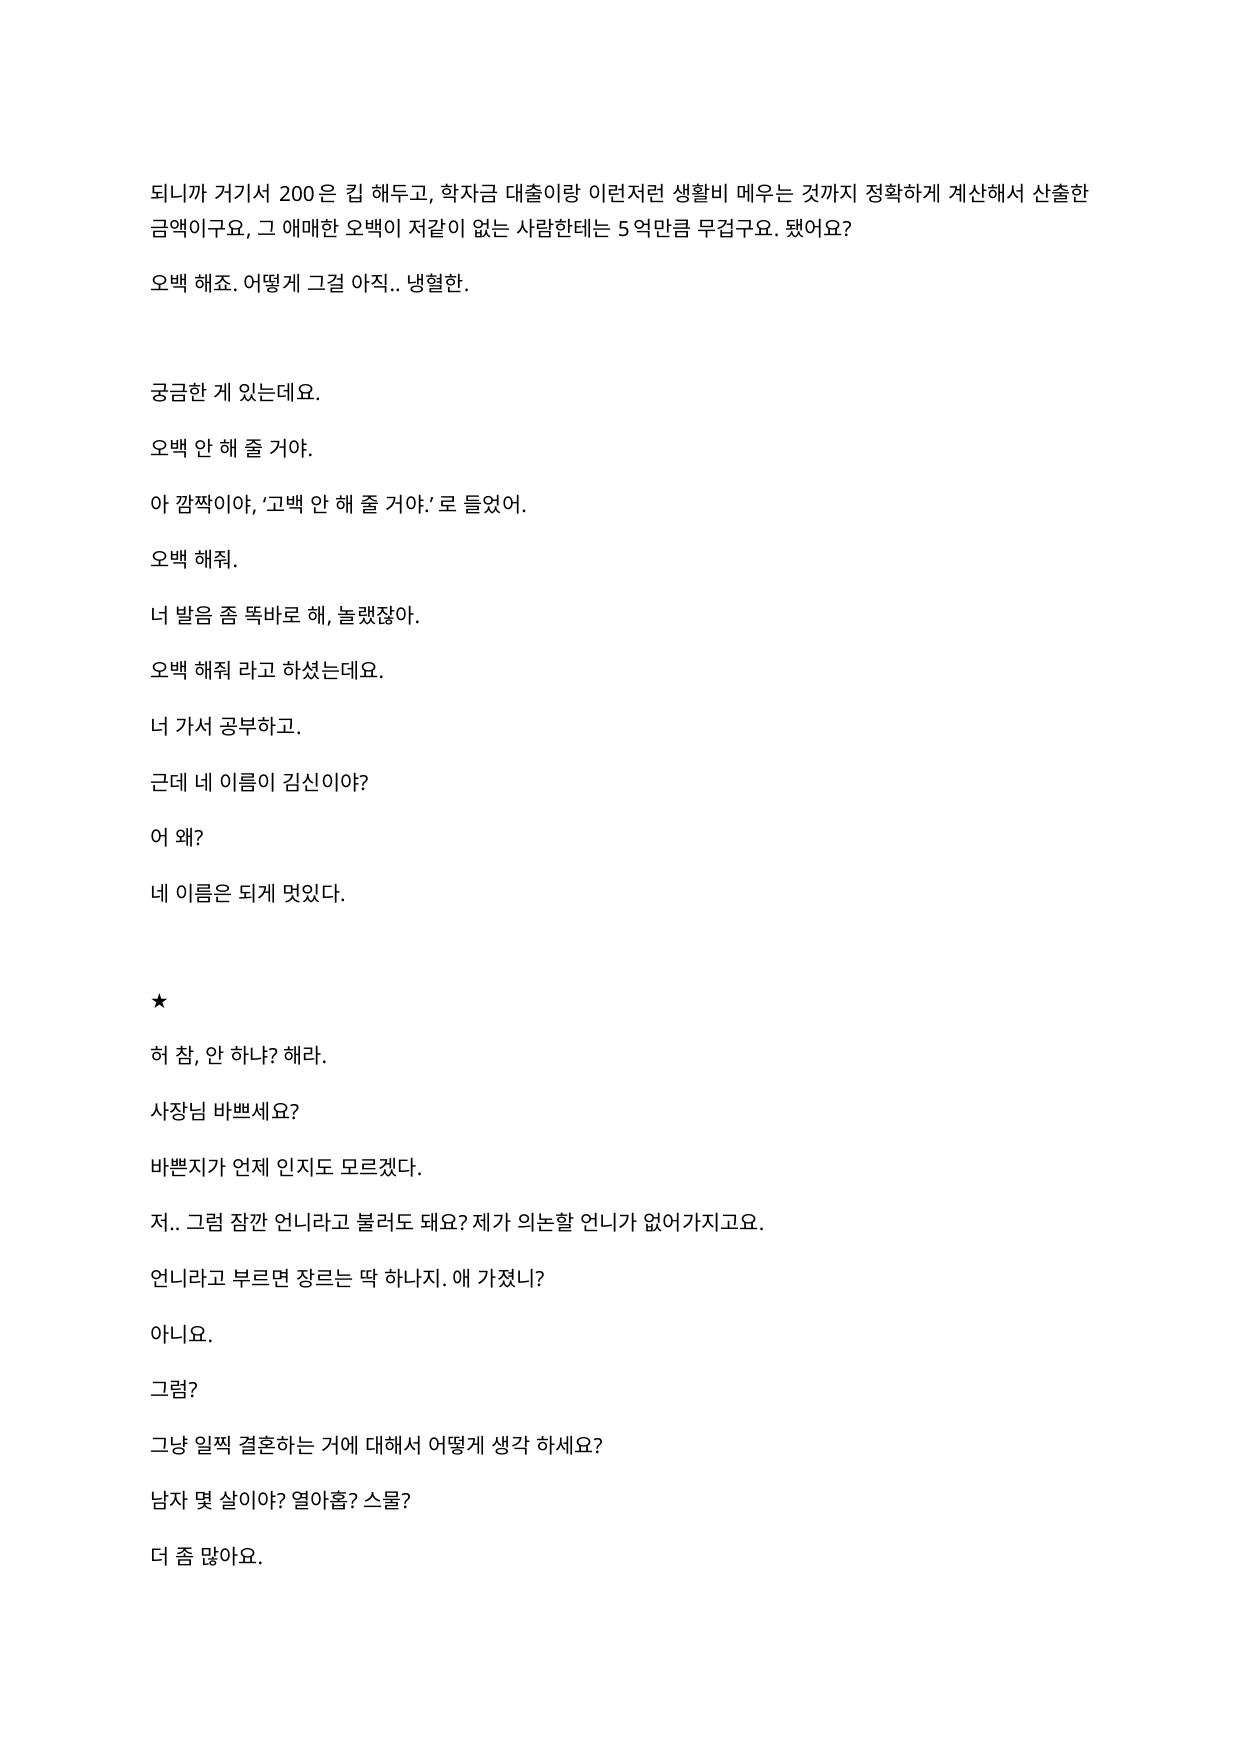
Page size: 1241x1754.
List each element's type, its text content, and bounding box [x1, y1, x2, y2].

text 근데 네 이름이 김신이야? [150, 766, 1090, 796]
text 오백 해죠. 어떻게 그걸 아직.. 냉혈한. [150, 268, 1090, 298]
text 남자 몇 살이야? 열아홉? 스물? [150, 1485, 1090, 1515]
text 언니라고 부르면 장르는 딱 하나지. 애 가졌니? [150, 1262, 1090, 1293]
text 사장님 바쁘세요? [150, 1095, 1090, 1126]
text 그럼? [150, 1373, 1090, 1404]
text ★ [150, 986, 1090, 1015]
text 허 참, 안 하냐? 해라. [150, 1040, 1090, 1070]
text 네 이름은 되게 멋있다. [150, 877, 1090, 908]
text 어 왜? [150, 822, 1090, 852]
text 오백 해줘 라고 하셨는데요. [150, 655, 1090, 685]
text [150, 177, 1090, 242]
text 궁금한 게 있는데요. [150, 377, 1090, 407]
text 오백 안 해 줄 거야. [150, 432, 1090, 463]
text 바쁜지가 언제 인지도 모르겠다. [150, 1151, 1090, 1181]
text 아니요. [150, 1318, 1090, 1348]
text 그냥 일찍 결혼하는 거에 대해서 어떻게 생각 하세요? [150, 1429, 1090, 1459]
text 너 가서 공부하고. [150, 710, 1090, 741]
text 더 좀 많아요. [150, 1540, 1090, 1571]
text 아 깜짝이야, ‘고백 안 해 줄 거야.’ 로 들었어. [150, 488, 1090, 518]
text 오백 해줘. [150, 543, 1090, 574]
text 저.. 그럼 잠깐 언니라고 불러도 돼요? 제가 의논할 언니가 없어가지고요. [150, 1207, 1090, 1237]
text 너 발음 좀 똑바로 해, 놀랬잖아. [150, 599, 1090, 629]
